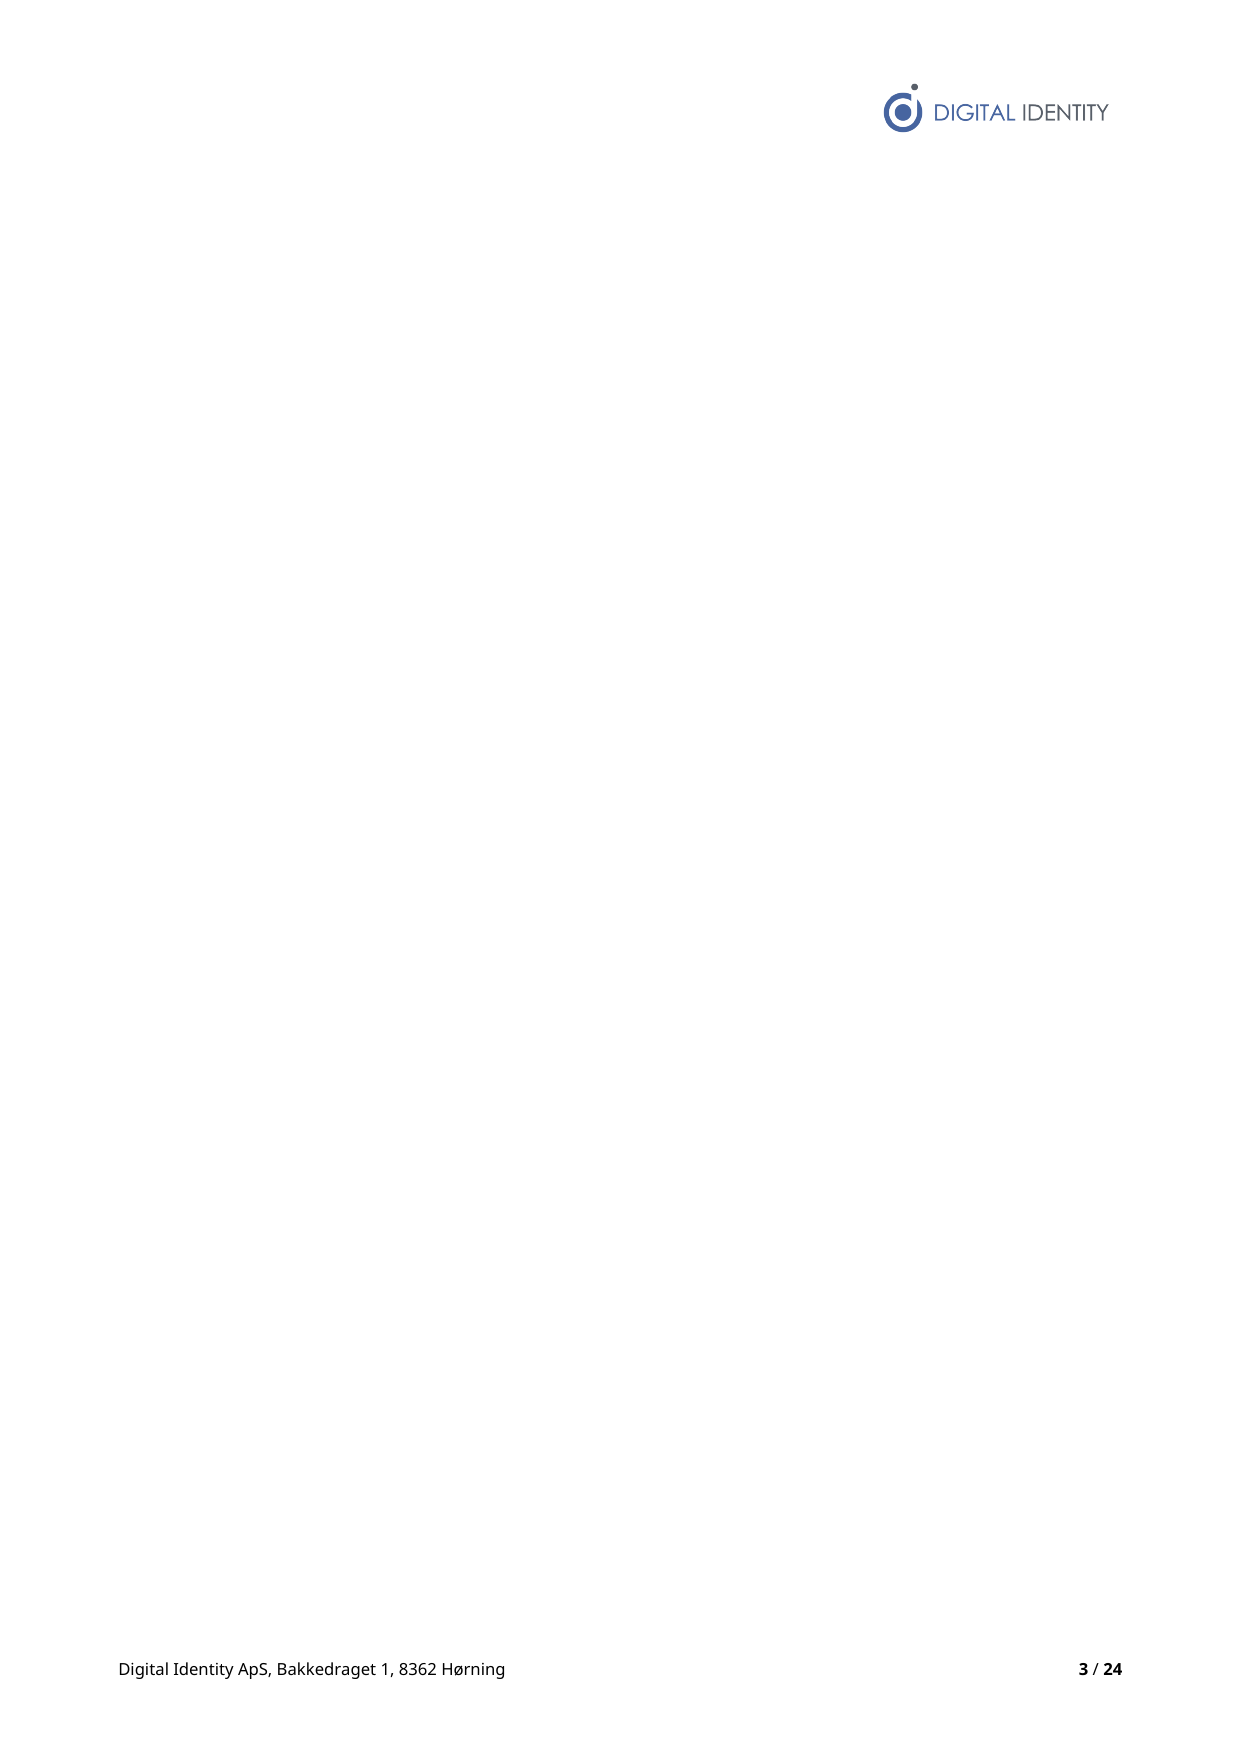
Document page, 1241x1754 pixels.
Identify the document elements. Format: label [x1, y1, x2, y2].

picture [864, 73, 1123, 145]
